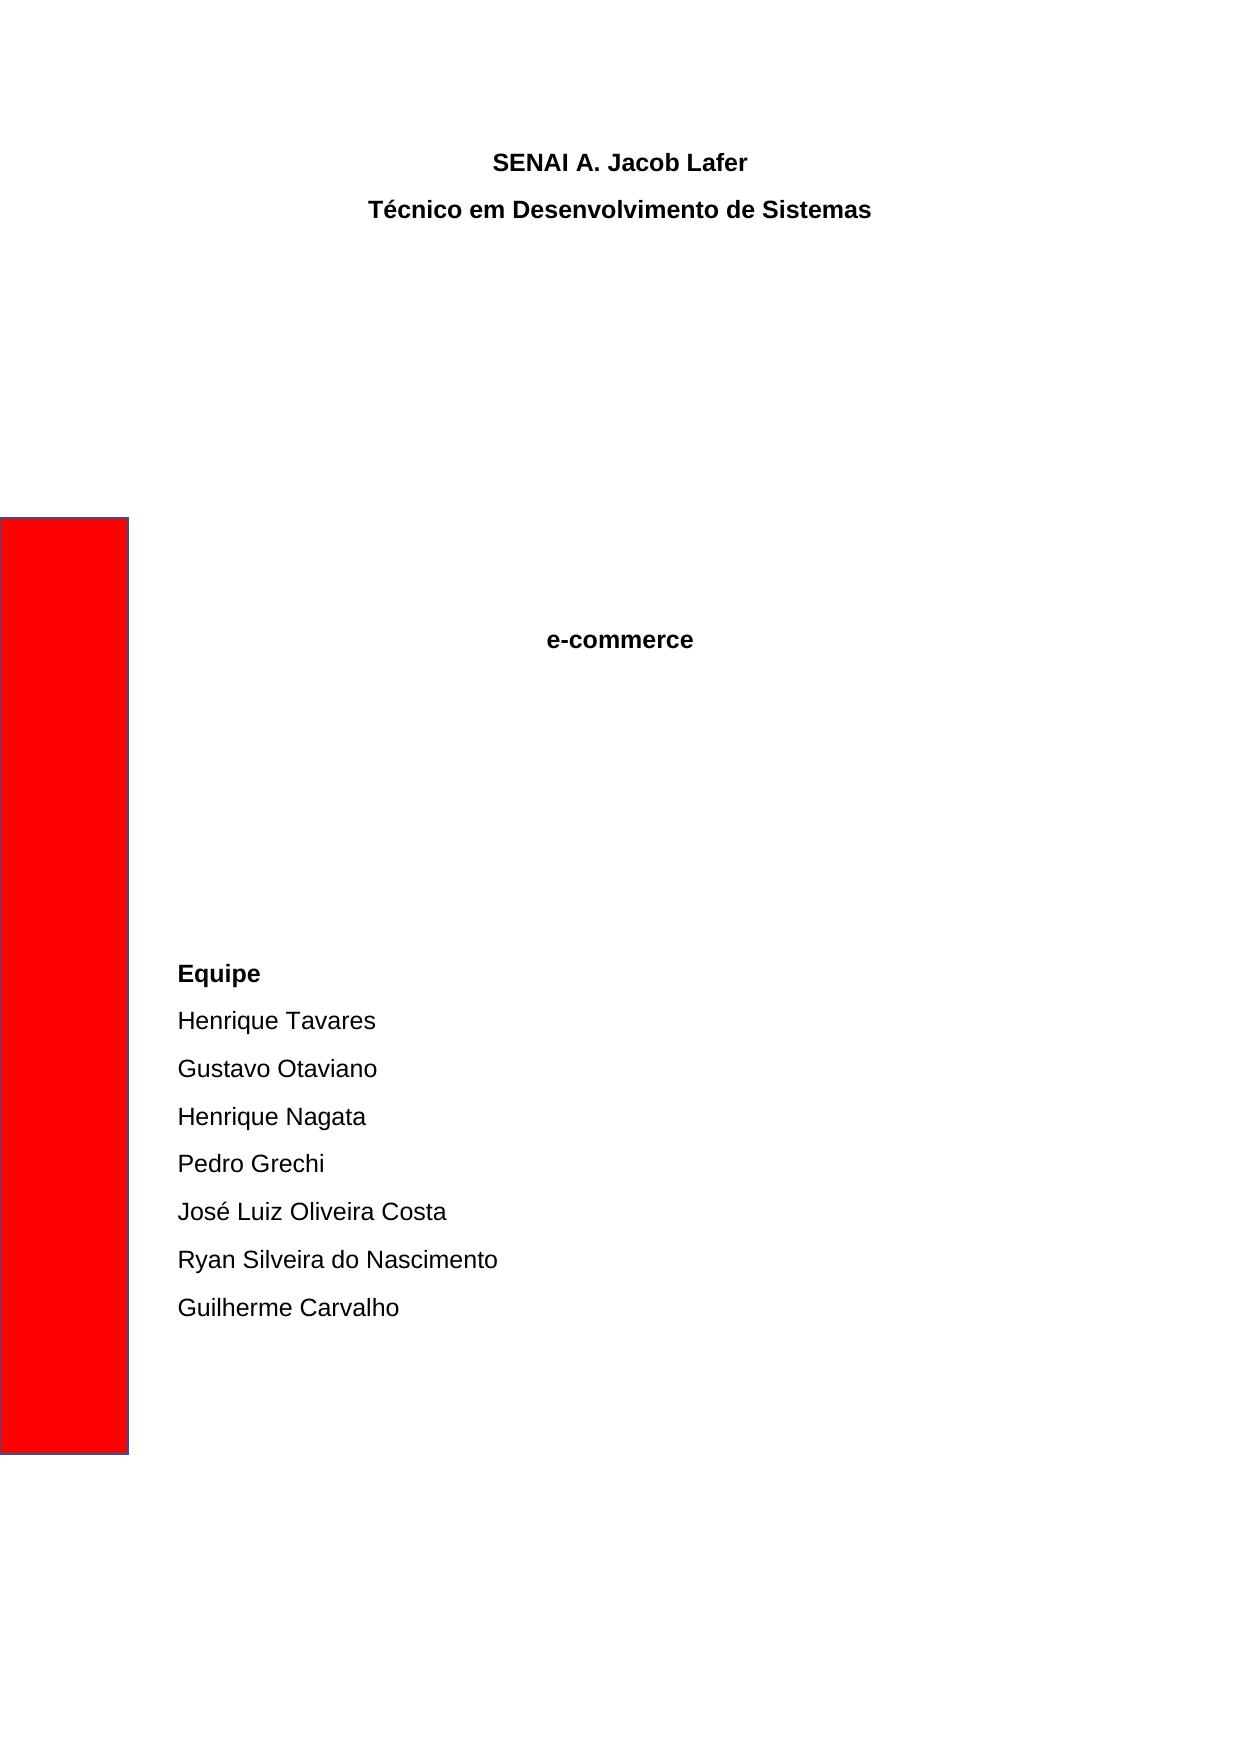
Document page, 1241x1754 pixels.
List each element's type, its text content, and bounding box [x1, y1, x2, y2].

text e-commerce [177, 625, 1063, 653]
text Ryan Silveira do Nascimento [177, 1245, 1063, 1274]
text Henrique Nagata [177, 1102, 1063, 1131]
text SENAI A. Jacob Lafer [177, 148, 1063, 176]
text Henrique Tavares [177, 1006, 1063, 1035]
text Equipe [177, 959, 1063, 987]
text José Luiz Oliveira Costa [177, 1197, 1063, 1226]
text Guilherme Carvalho [177, 1293, 1063, 1321]
text Técnico em Desenvolvimento de Sistemas [177, 195, 1063, 224]
text Gustavo Otaviano [177, 1054, 1063, 1083]
text Pedro Grechi [177, 1149, 1063, 1178]
